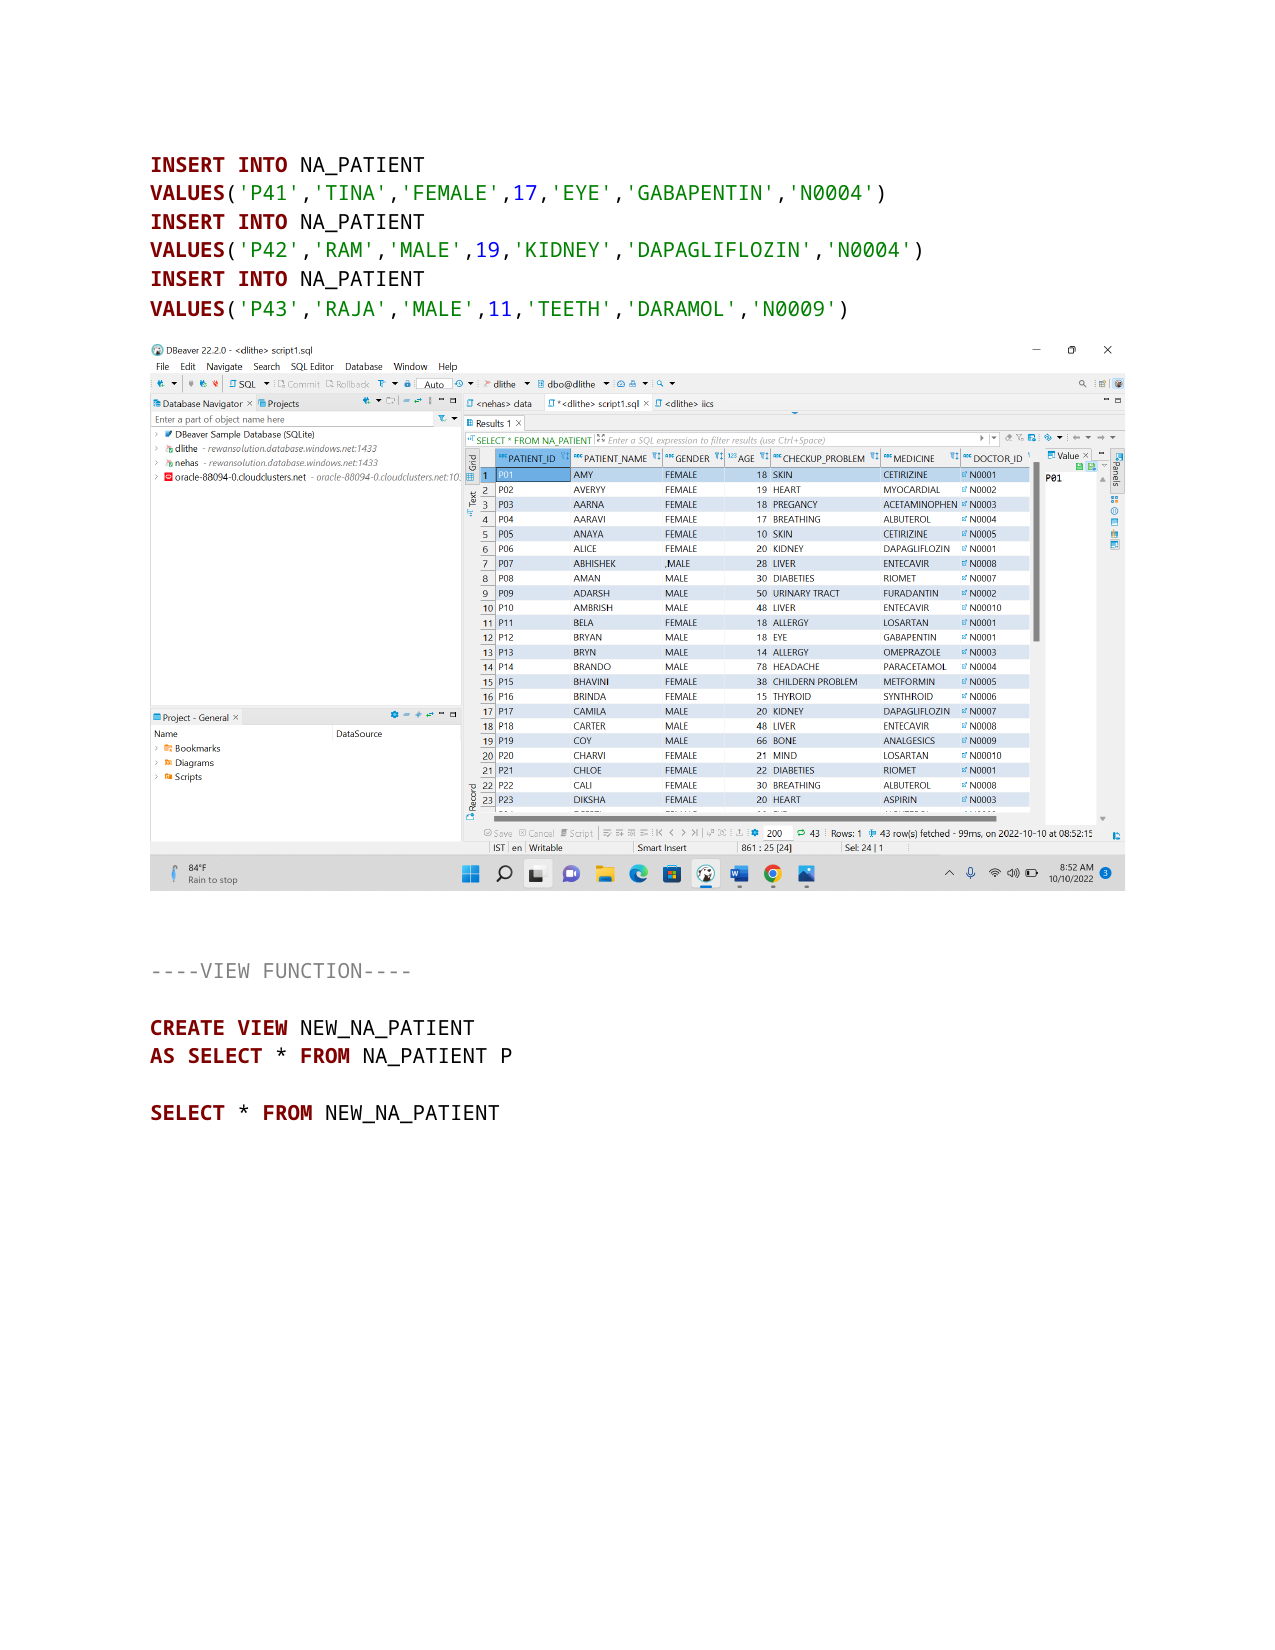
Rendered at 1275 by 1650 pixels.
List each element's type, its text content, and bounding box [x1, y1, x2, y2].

text ----VIEW FUNCTION---- [150, 956, 1125, 984]
text INSERT INTO NA_PATIENT VALUES('P43','RAJA','MALE',11,'TEETH','DARAMOL','N0009') [150, 264, 1125, 323]
text AS SELECT * FROM NA_PATIENT P [150, 1041, 1125, 1069]
picture [150, 341, 1125, 891]
text INSERT INTO NA_PATIENT VALUES('P42','RAM','MALE',19,'KIDNEY','DAPAGLIFLOZIN','N0004') [150, 207, 1125, 264]
text CREATE VIEW NEW_NA_PATIENT [150, 1013, 1125, 1041]
text SELECT * FROM NEW_NA_PATIENT [150, 1098, 1125, 1126]
text INSERT INTO NA_PATIENT VALUES('P41','TINA','FEMALE',17,'EYE','GABAPENTIN','N0004') [150, 150, 1125, 207]
